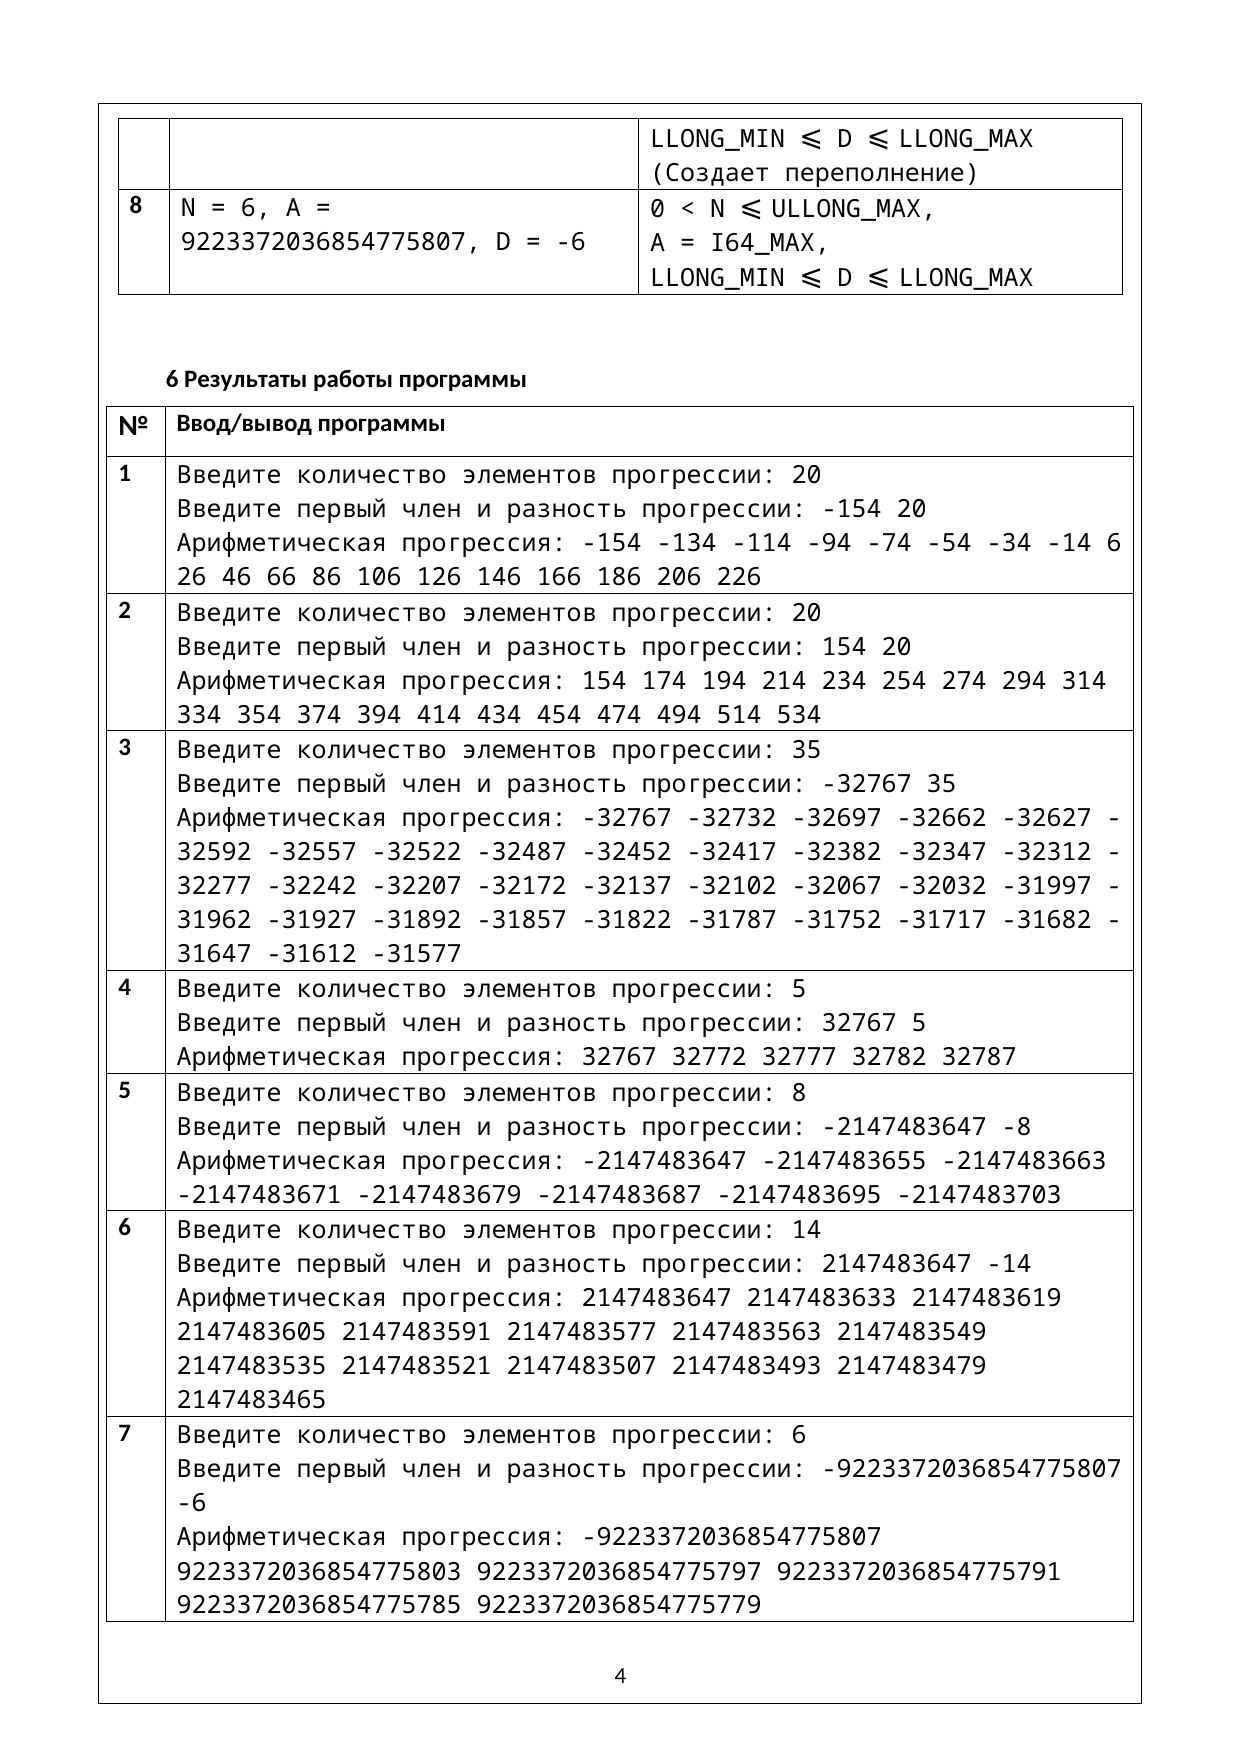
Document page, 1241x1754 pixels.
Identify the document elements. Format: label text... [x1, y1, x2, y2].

table_cell Введите количество элементов прогрессии: 35 Введите первый член и разность прогрессии: -32767 35 Арифметическая прогрессия: -32767 -32732 -32697 -32662 -32627 -32592 -32557 -32522 -32487 -32452 -32417 -32382 -32347 -32312 -32277 -32242 -32207 -32172 -32137 -32102 -32067 -32032 -31997 -31962 -31927 -31892 -31857 -31822 -31787 -31752 -31717 -31682 -31647 -31612 -31577 [166, 731, 1133, 970]
table_header Ввод/вывод программы [166, 407, 1133, 456]
table_cell N = 6, A = 9223372036854775807, D = -6 [170, 190, 638, 294]
table_cell 3 [107, 731, 165, 970]
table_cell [170, 119, 638, 188]
table_cell 7 [119, 119, 169, 188]
table_cell Введите количество элементов прогрессии: 20 Введите первый член и разность прогрессии: 154 20 Арифметическая прогрессия: 154 174 194 214 234 254 274 294 314 334 354 374 394 414 434 454 474 494 514 534 [166, 594, 1133, 730]
table_header № [107, 407, 165, 456]
table_cell 6 [107, 1211, 165, 1416]
table_cell Введите количество элементов прогрессии: 6 Введите первый член и разность прогрессии: -9223372036854775807 -6 Арифметическая прогрессия: -9223372036854775807 9223372036854775803 9223372036854775797 9223372036854775791 9223372036854775785 9223372036854775779 [166, 1417, 1133, 1621]
table_cell 8 [119, 190, 169, 294]
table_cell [639, 119, 1122, 188]
table_cell Введите количество элементов прогрессии: 8 Введите первый член и разность прогрессии: -2147483647 -8 Арифметическая прогрессия: -2147483647 -2147483655 -2147483663 -2147483671 -2147483679 -2147483687 -2147483695 -2147483703 [166, 1074, 1133, 1210]
table_cell Введите количество элементов прогрессии: 14 Введите первый член и разность прогрессии: 2147483647 -14 Арифметическая прогрессия: 2147483647 2147483633 2147483619 2147483605 2147483591 2147483577 2147483563 2147483549 2147483535 2147483521 2147483507 2147483493 2147483479 2147483465 [166, 1211, 1133, 1416]
table_cell Введите количество элементов прогрессии: 20 Введите первый член и разность прогрессии: -154 20 Арифметическая прогрессия: -154 -134 -114 -94 -74 -54 -34 -14 6 26 46 66 86 106 126 146 166 186 206 226 [166, 457, 1133, 593]
table_cell 2 [107, 594, 165, 730]
table_cell 4 [107, 971, 165, 1073]
table_cell 1 [107, 457, 165, 593]
list Результаты работы программы [184, 363, 1122, 393]
table_cell 7 [107, 1417, 165, 1621]
table_cell 0 < N ⩽ ULLONG_MAX, A = I64_MAX, LLONG_MIN ⩽ D ⩽ LLONG_MAX [639, 190, 1122, 294]
table_cell Введите количество элементов прогрессии: 5 Введите первый член и разность прогрессии: 32767 5 Арифметическая прогрессия: 32767 32772 32777 32782 32787 [166, 971, 1133, 1073]
table_cell 5 [107, 1074, 165, 1210]
